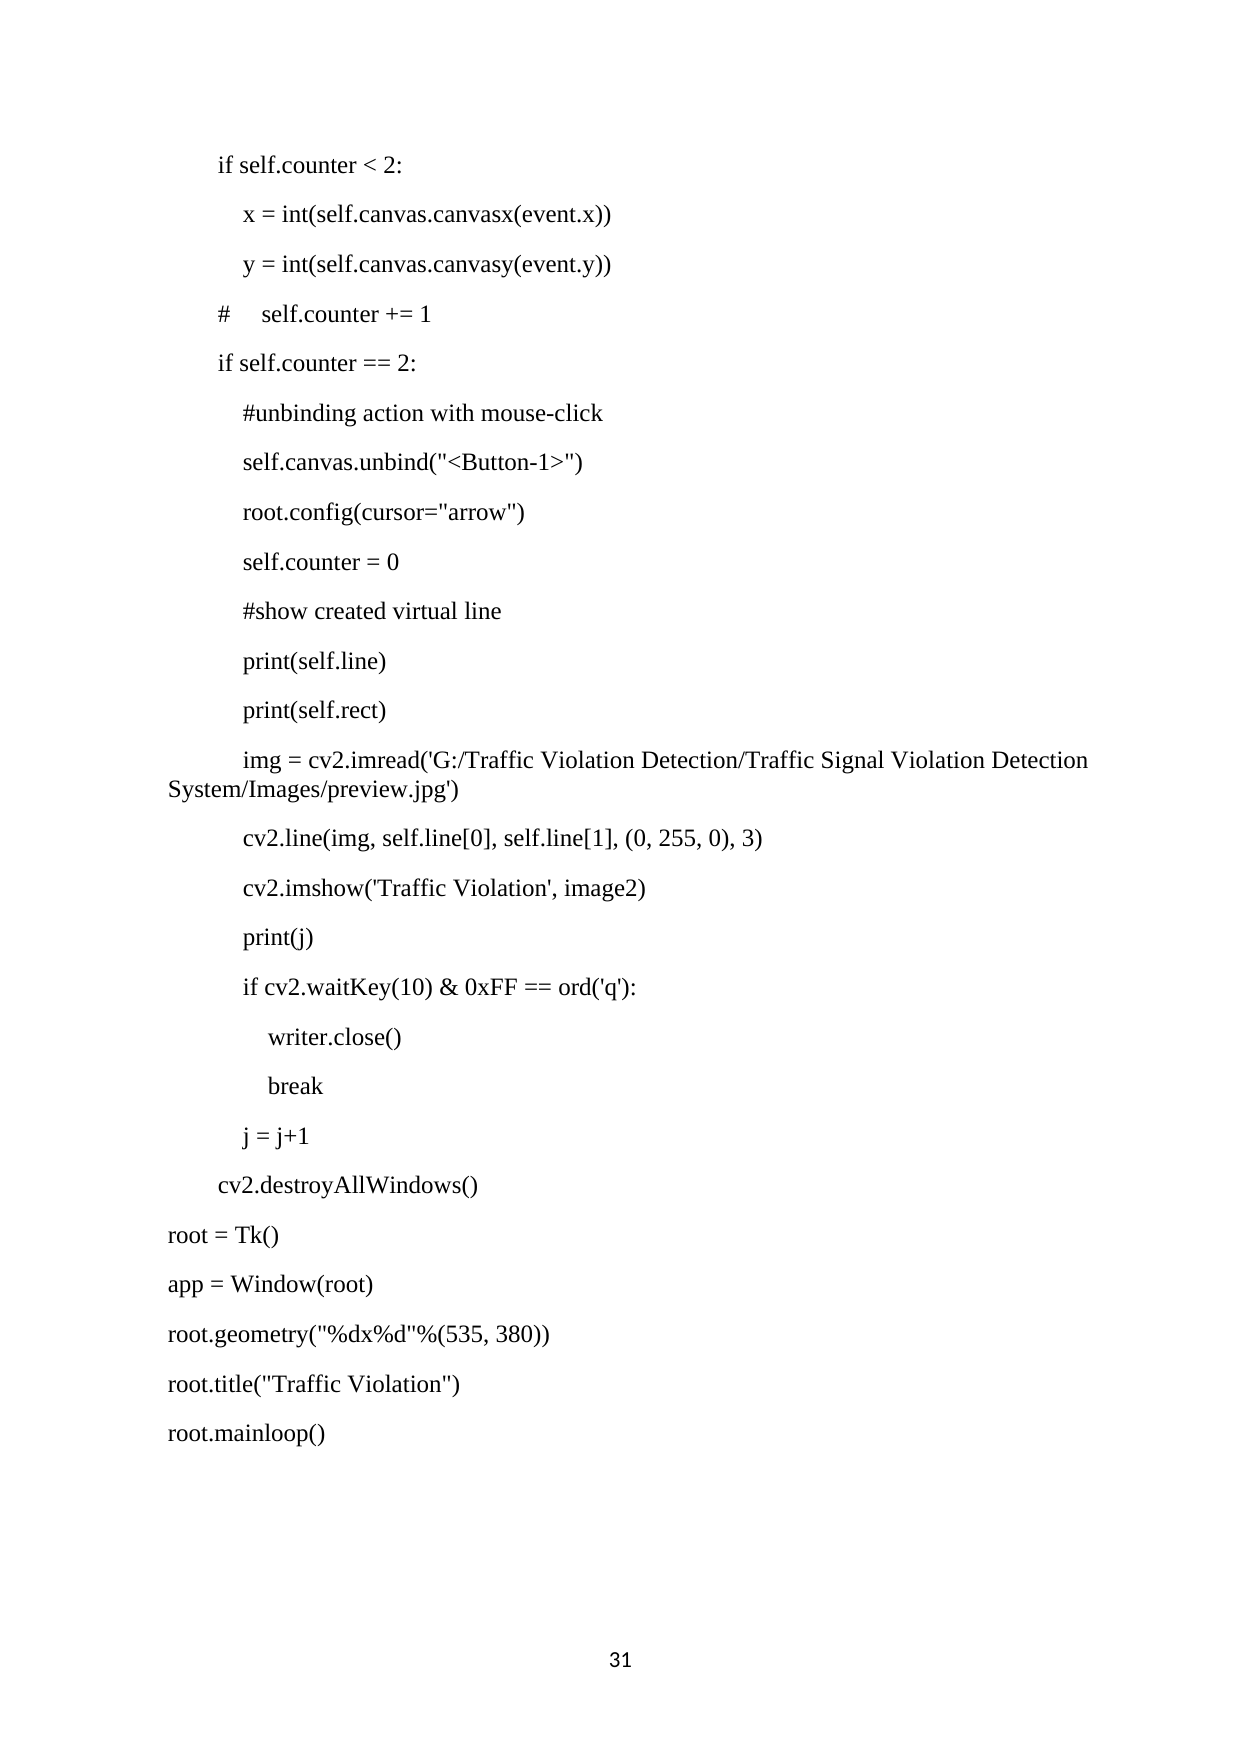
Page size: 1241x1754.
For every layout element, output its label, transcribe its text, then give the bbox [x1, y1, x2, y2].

text break [168, 1071, 1090, 1100]
text cv2.imshow('Traffic Violation', image2) [168, 873, 1090, 902]
text if cv2.waitKey(10) & 0xFF == ord('q'): [168, 972, 1090, 1001]
text # self.counter += 1 [168, 299, 1090, 327]
text x = int(self.canvas.canvasx(event.x)) [168, 199, 1090, 228]
text y = int(self.canvas.canvasy(event.y)) [168, 249, 1090, 278]
text #unbinding action with mouse-click [168, 398, 1090, 427]
text root = Tk() [168, 1220, 1090, 1249]
text self.counter = 0 [168, 547, 1090, 575]
text print(self.line) [168, 646, 1090, 674]
text print(self.rect) [168, 695, 1090, 724]
text cv2.line(img, self.line[0], self.line[1], (0, 255, 0), 3) [168, 823, 1090, 852]
text if self.counter < 2: [168, 150, 1090, 179]
text j = j+1 [168, 1121, 1090, 1149]
text writer.close() [168, 1022, 1090, 1050]
text #show created virtual line [168, 596, 1090, 625]
text root.config(cursor="arrow") [168, 497, 1090, 526]
text cv2.destroyAllWindows() [168, 1170, 1090, 1199]
text img = cv2.imread('G:/Traffic Violation Detection/Traffic Signal Violation Detection System/Images/preview.jpg') [168, 745, 1090, 802]
text root.mainloop() [168, 1418, 1090, 1447]
text app = Window(root) [168, 1269, 1090, 1298]
text root.geometry("%dx%d"%(535, 380)) [168, 1319, 1090, 1348]
text print(j) [168, 922, 1090, 951]
text if self.counter == 2: [168, 348, 1090, 377]
text root.title("Traffic Violation") [168, 1369, 1090, 1397]
text self.canvas.unbind("<Button-1>") [168, 447, 1090, 476]
